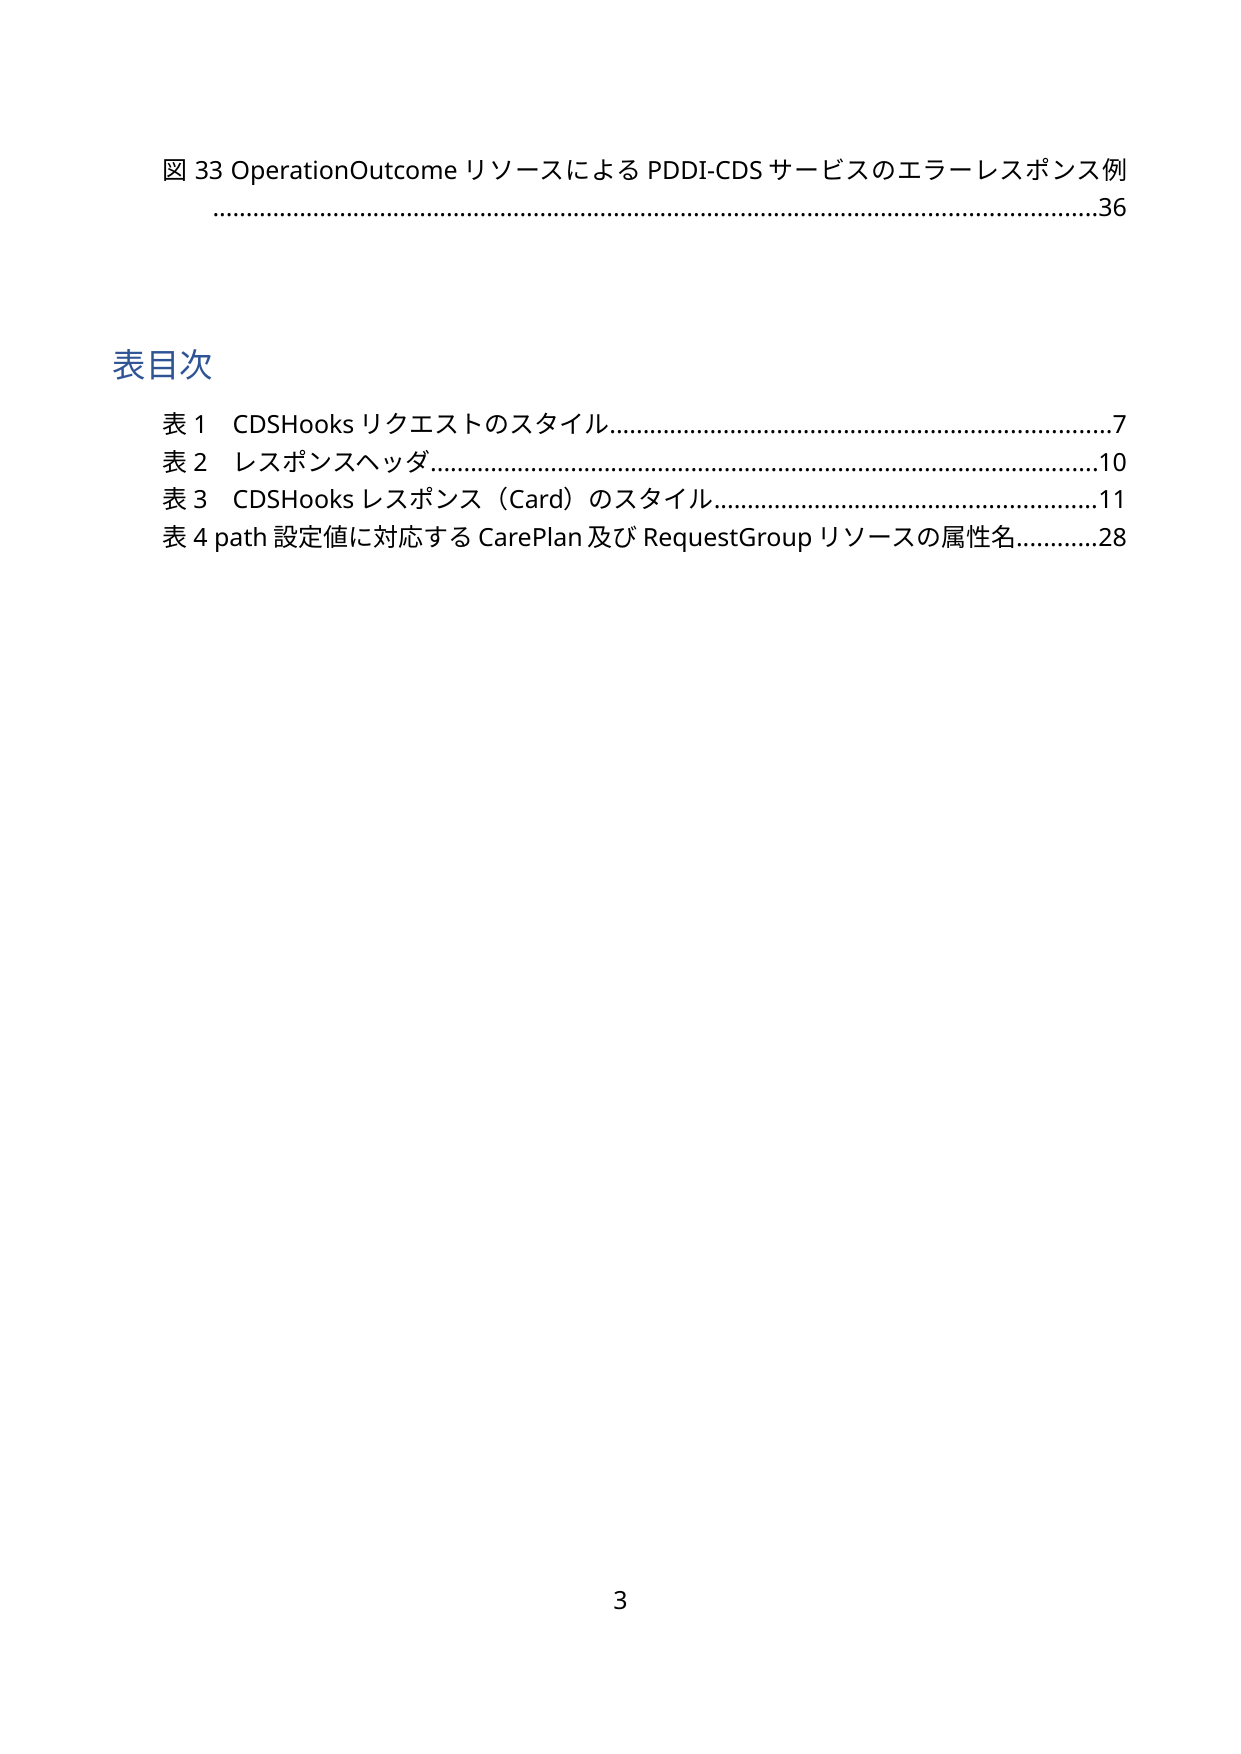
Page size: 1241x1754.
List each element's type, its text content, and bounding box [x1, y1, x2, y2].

text 表 4 path設定値に対応するCarePlan及びRequestGroupリソースの属性名 28 [162, 516, 1128, 554]
text 表 3 CDSHooksレスポンス（Card）のスタイル 11 [162, 479, 1128, 516]
subtitle 表目次 [112, 325, 1128, 400]
text 表 1 CDSHooksリクエストのスタイル 7 [162, 404, 1128, 441]
text 表 2 レスポンスヘッダ 10 [162, 441, 1128, 479]
text 図 33 OperationOutcomeリソースによるPDDI-CDSサービスのエラーレスポンス例 36 [162, 150, 1128, 225]
